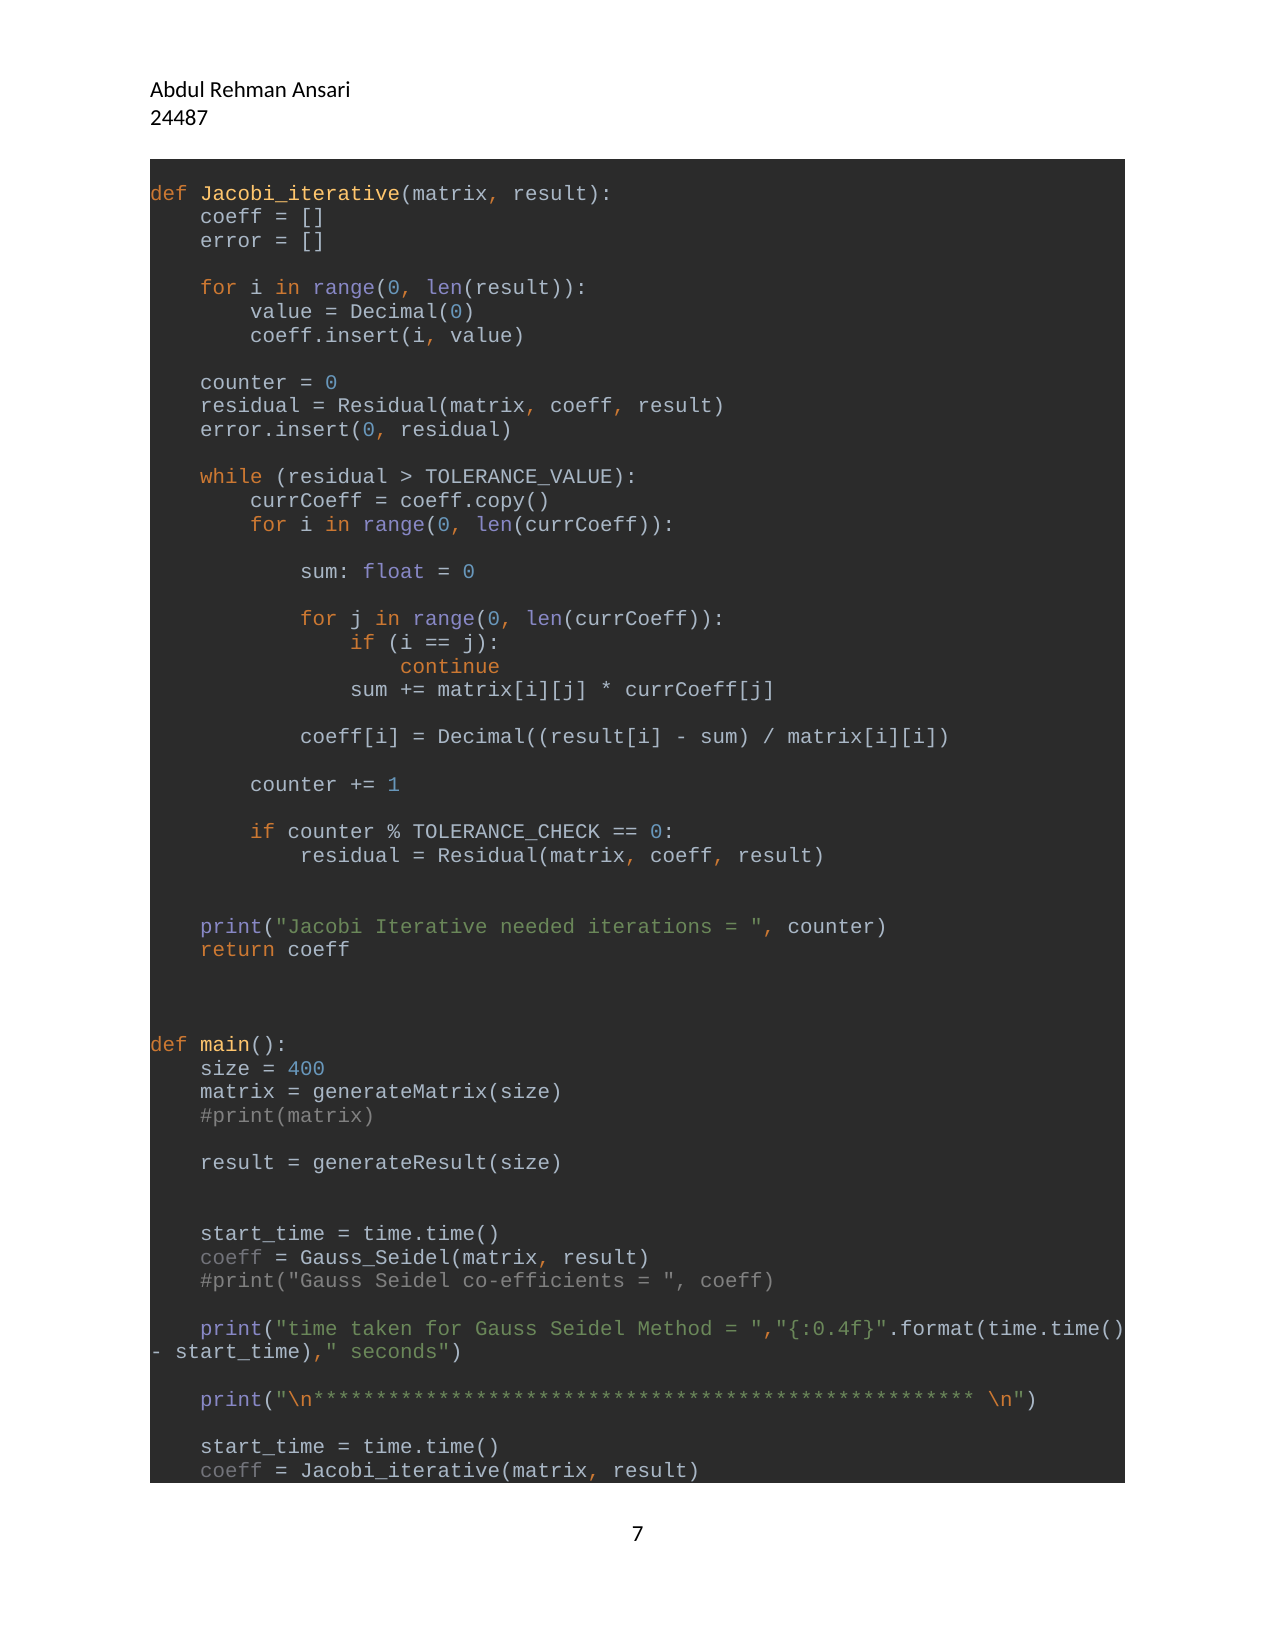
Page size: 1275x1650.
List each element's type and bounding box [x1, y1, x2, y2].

text [150, 159, 1125, 1483]
